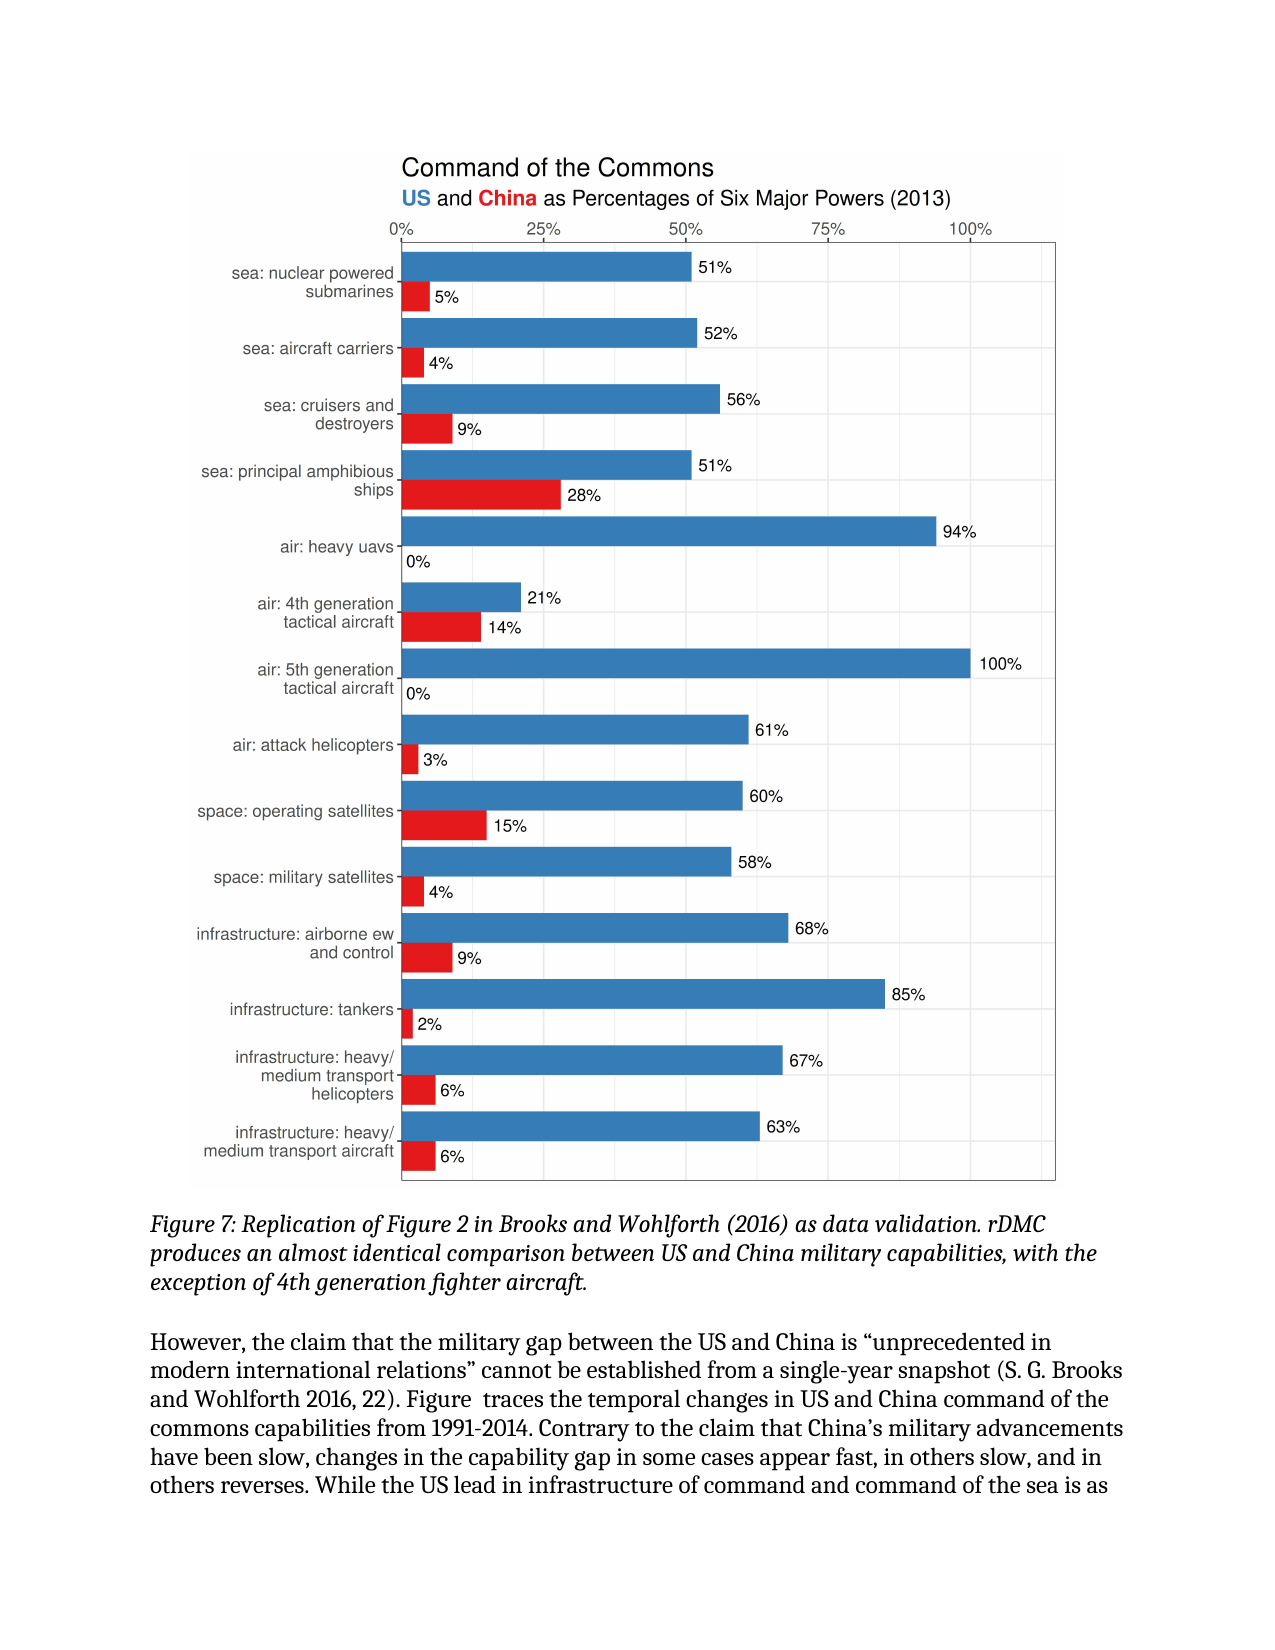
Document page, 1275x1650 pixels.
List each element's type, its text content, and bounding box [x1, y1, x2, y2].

picture [188, 150, 1064, 1189]
table_header Figure 7: Replication of Figure 2 in Brooks and Wohlforth (2016) as data validation. rDMC produces an almost identical comparison between US and China military capabilities, with the exception of 4th generation fighter aircraft. [139, 150, 1114, 1309]
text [150, 1327, 1125, 1500]
